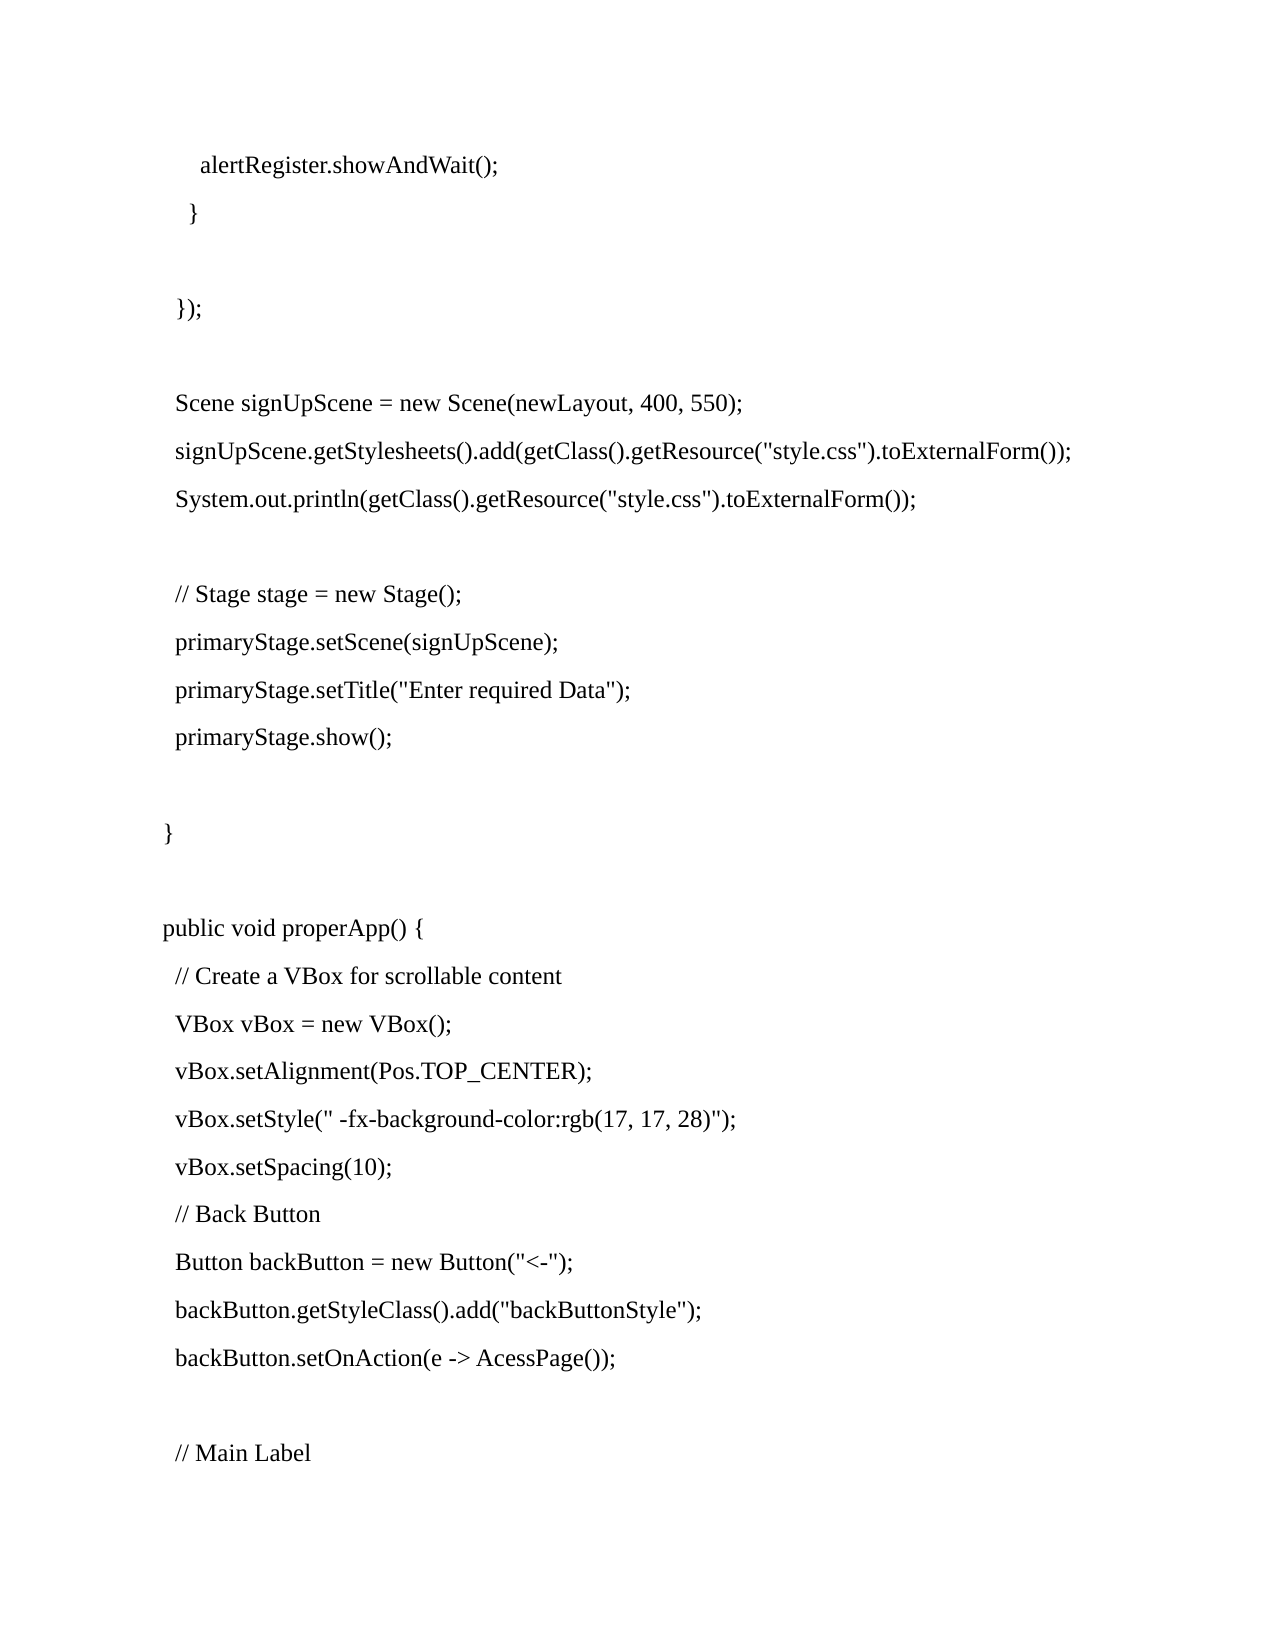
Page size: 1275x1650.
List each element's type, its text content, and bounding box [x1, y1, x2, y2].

text primaryStage.setTitle("Enter required Data"); [150, 675, 1125, 703]
text backButton.getStyleClass().add("backButtonStyle"); [150, 1295, 1125, 1324]
text } [150, 818, 1125, 847]
text Button backButton = new Button("<-"); [150, 1247, 1125, 1276]
text Scene signUpScene = new Scene(newLayout, 400, 550); [150, 388, 1125, 417]
text vBox.setAlignment(Pos.TOP_CENTER); [150, 1056, 1125, 1085]
text signUpScene.getStylesheets().add(getClass().getResource("style.css").toExternalForm()); [150, 436, 1125, 465]
text }); [150, 293, 1125, 322]
text public void properApp() { [150, 913, 1125, 942]
text System.out.println(getClass().getResource("style.css").toExternalForm()); [150, 484, 1125, 513]
text // Stage stage = new Stage(); [150, 579, 1125, 608]
text primaryStage.show(); [150, 722, 1125, 751]
text vBox.setSpacing(10); [150, 1152, 1125, 1181]
text backButton.setOnAction(e -> AcessPage()); [150, 1343, 1125, 1371]
text // Main Label [150, 1438, 1125, 1467]
text } [150, 198, 1125, 226]
text alertRegister.showAndWait(); [150, 150, 1125, 179]
text // Create a VBox for scrollable content [150, 961, 1125, 990]
text primaryStage.setScene(signUpScene); [150, 627, 1125, 656]
text VBox vBox = new VBox(); [150, 1009, 1125, 1037]
text vBox.setStyle(" -fx-background-color:rgb(17, 17, 28)"); [150, 1104, 1125, 1133]
text // Back Button [150, 1199, 1125, 1228]
